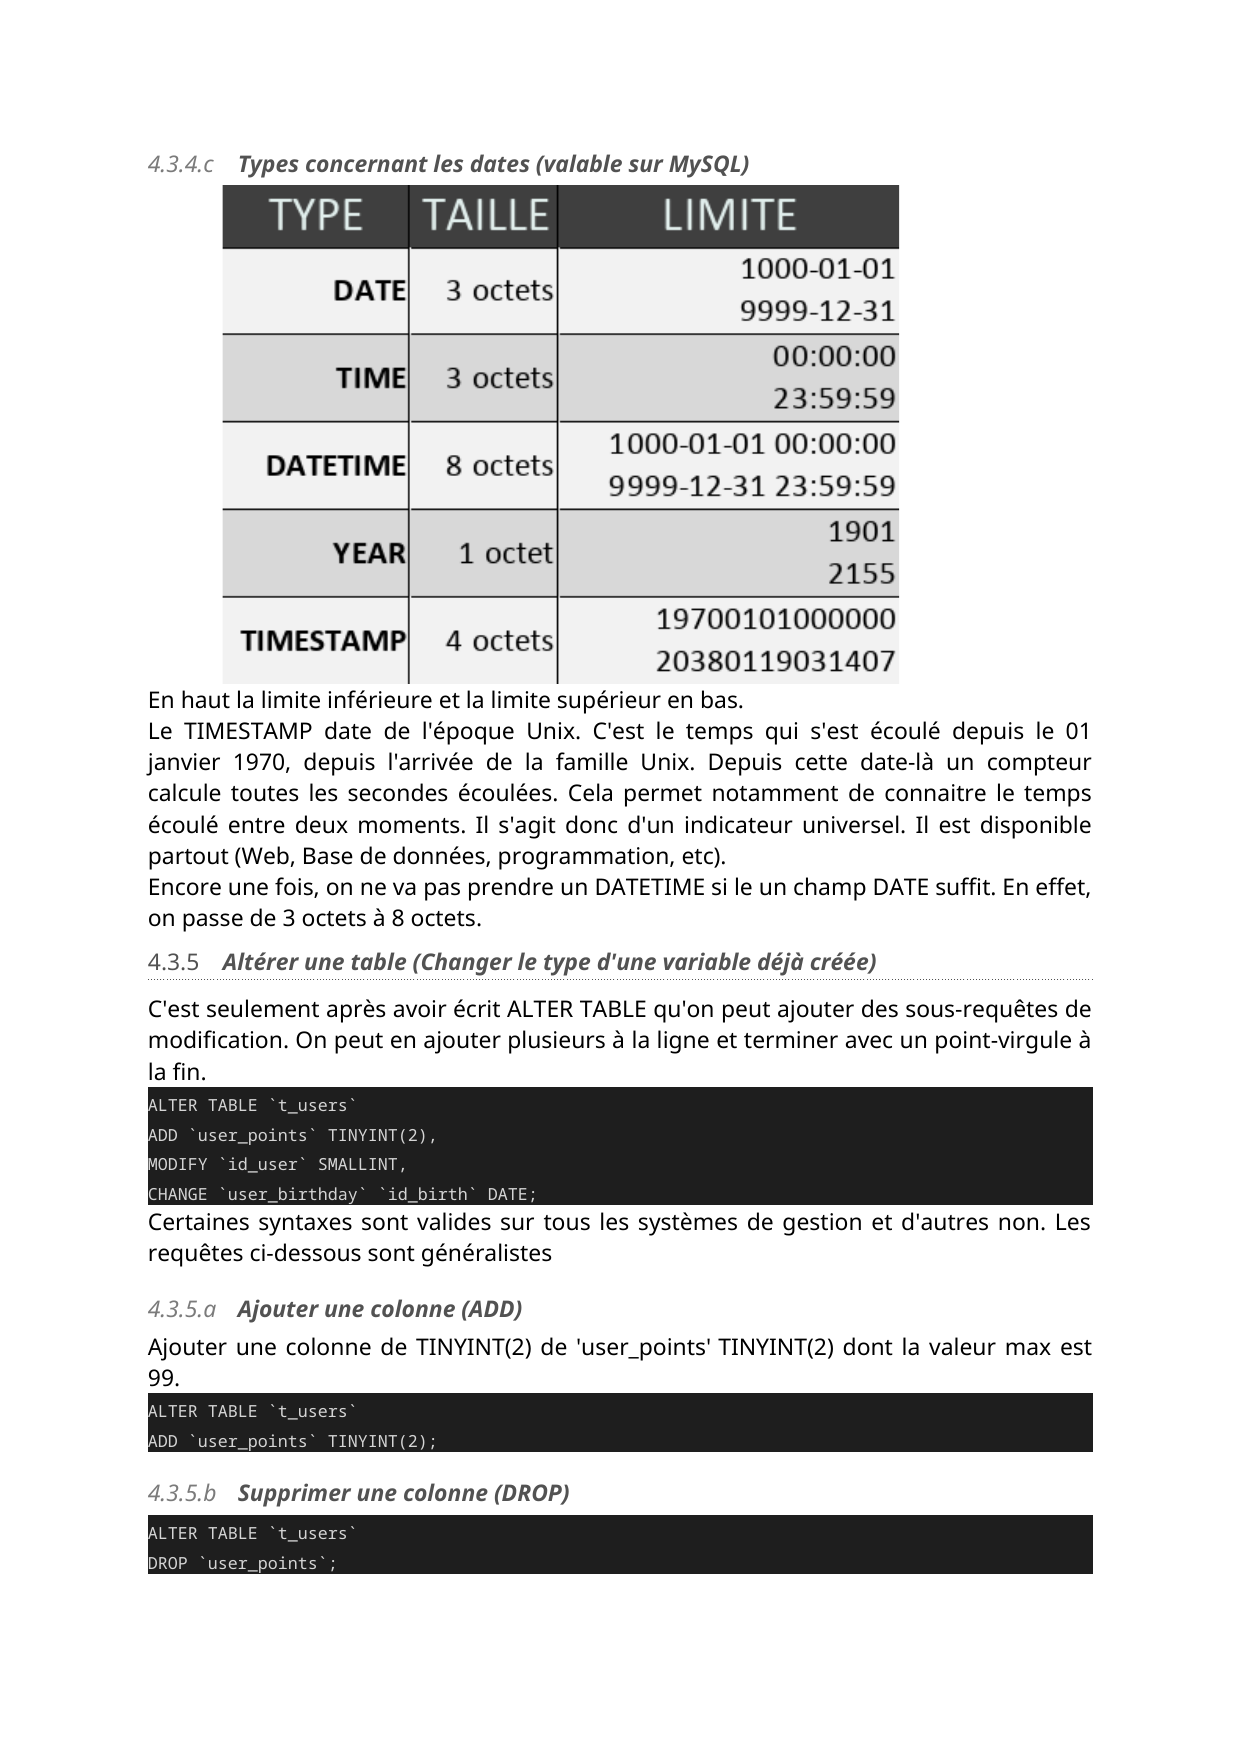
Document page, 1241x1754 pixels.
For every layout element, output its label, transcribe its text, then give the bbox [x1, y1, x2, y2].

text ALTER TABLE `t_users` [148, 1087, 1093, 1116]
text CHANGE `user_birthday` `id_birth` DATE; [148, 1176, 1093, 1205]
subtitle Supprimer une colonne (DROP) [148, 1477, 1093, 1508]
subtitle Ajouter une colonne (ADD) [148, 1293, 1093, 1324]
text ADD `user_points` TINYINT(2), [148, 1116, 1093, 1146]
text Le TIMESTAMP date de l'époque Unix. C'est le temps qui s'est écoulé depuis le 01 janvier 1970, depuis l'arrivée de la famille Unix. Depuis cette date-là un compteur calcule toutes les secondes écoulées. Cela permet notamment de connaitre le temps écoulé entre deux moments. Il s'agit donc d'un indicateur universel. Il est disponible partout (Web, Base de données, programmation, etc). [148, 715, 1093, 871]
text En haut la limite inférieure et la limite supérieur en bas. [148, 683, 1093, 715]
picture [222, 185, 900, 684]
text ADD `user_points` TINYINT(2); [148, 1423, 1093, 1452]
text C'est seulement après avoir écrit ALTER TABLE qu'on peut ajouter des sous-requêtes de modification. On peut en ajouter plusieurs à la ligne et terminer avec un point-virgule à la fin. [148, 993, 1093, 1087]
text Ajouter une colonne de TINYINT(2) de 'user_points' TINYINT(2) dont la valeur max est 99. [148, 1330, 1093, 1393]
text ALTER TABLE `t_users` [148, 1515, 1093, 1544]
subtitle Altérer une table (Changer le type d'une variable déjà créée) [148, 946, 1093, 980]
subtitle Types concernant les dates (valable sur MySQL) [148, 148, 1093, 179]
text Encore une fois, on ne va pas prendre un DATETIME si le un champ DATE suffit. En effet, on passe de 3 octets à 8 octets. [148, 871, 1093, 933]
text Certaines syntaxes sont valides sur tous les systèmes de gestion et d'autres non. Les requêtes ci-dessous sont généralistes [148, 1205, 1093, 1268]
text DROP `user_points`; [148, 1544, 1093, 1574]
text MODIFY `id_user` SMALLINT, [148, 1146, 1093, 1176]
text ALTER TABLE `t_users` [148, 1393, 1093, 1423]
